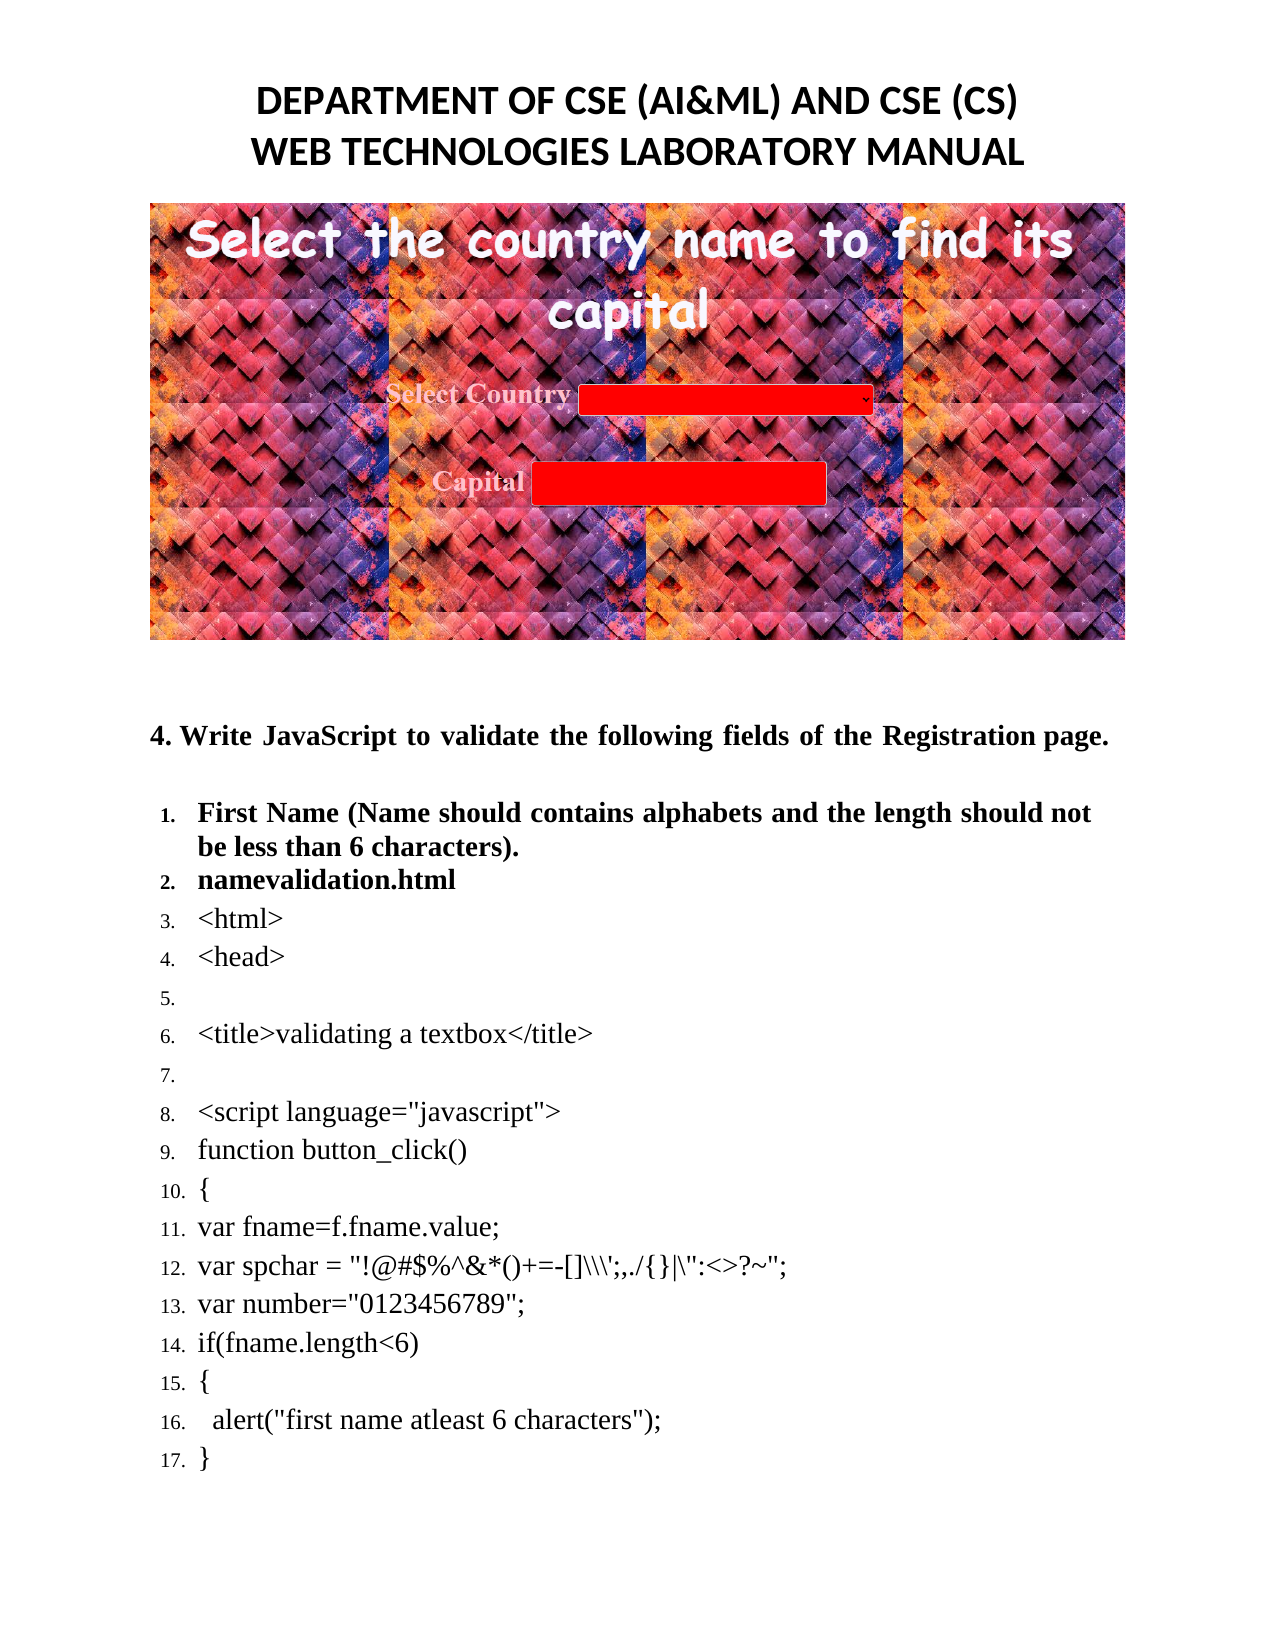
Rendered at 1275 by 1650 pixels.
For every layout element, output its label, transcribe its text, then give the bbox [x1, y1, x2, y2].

list alert("first name atleast 6 characters"); [160, 1402, 1125, 1436]
list if(fname.length<6) [160, 1325, 1125, 1358]
list } [160, 1441, 1125, 1474]
list <title>validating a textbox</title> [160, 1017, 1125, 1050]
list First Name (Name should contains alphabets and the length should not be less than 6 characters). [160, 795, 1112, 862]
list function button_click() [160, 1132, 1125, 1166]
list <head> [160, 939, 1125, 973]
text 4. Write JavaScript to validate the following fields of the Registration page. [150, 718, 1125, 751]
list var fname=f.fname.value; [160, 1209, 1125, 1243]
picture [150, 203, 1125, 640]
list { [160, 1363, 1125, 1397]
list <html> [160, 901, 1125, 934]
list var spchar = "!@#$%^&*()+=-[]\\\';,./{}|\":<>?~"; [160, 1248, 1125, 1281]
list namevalidation.html [160, 862, 1125, 896]
list var number="0123456789"; [160, 1286, 1125, 1320]
list { [160, 1171, 1125, 1204]
list <script language="javascript"> [160, 1094, 1125, 1127]
